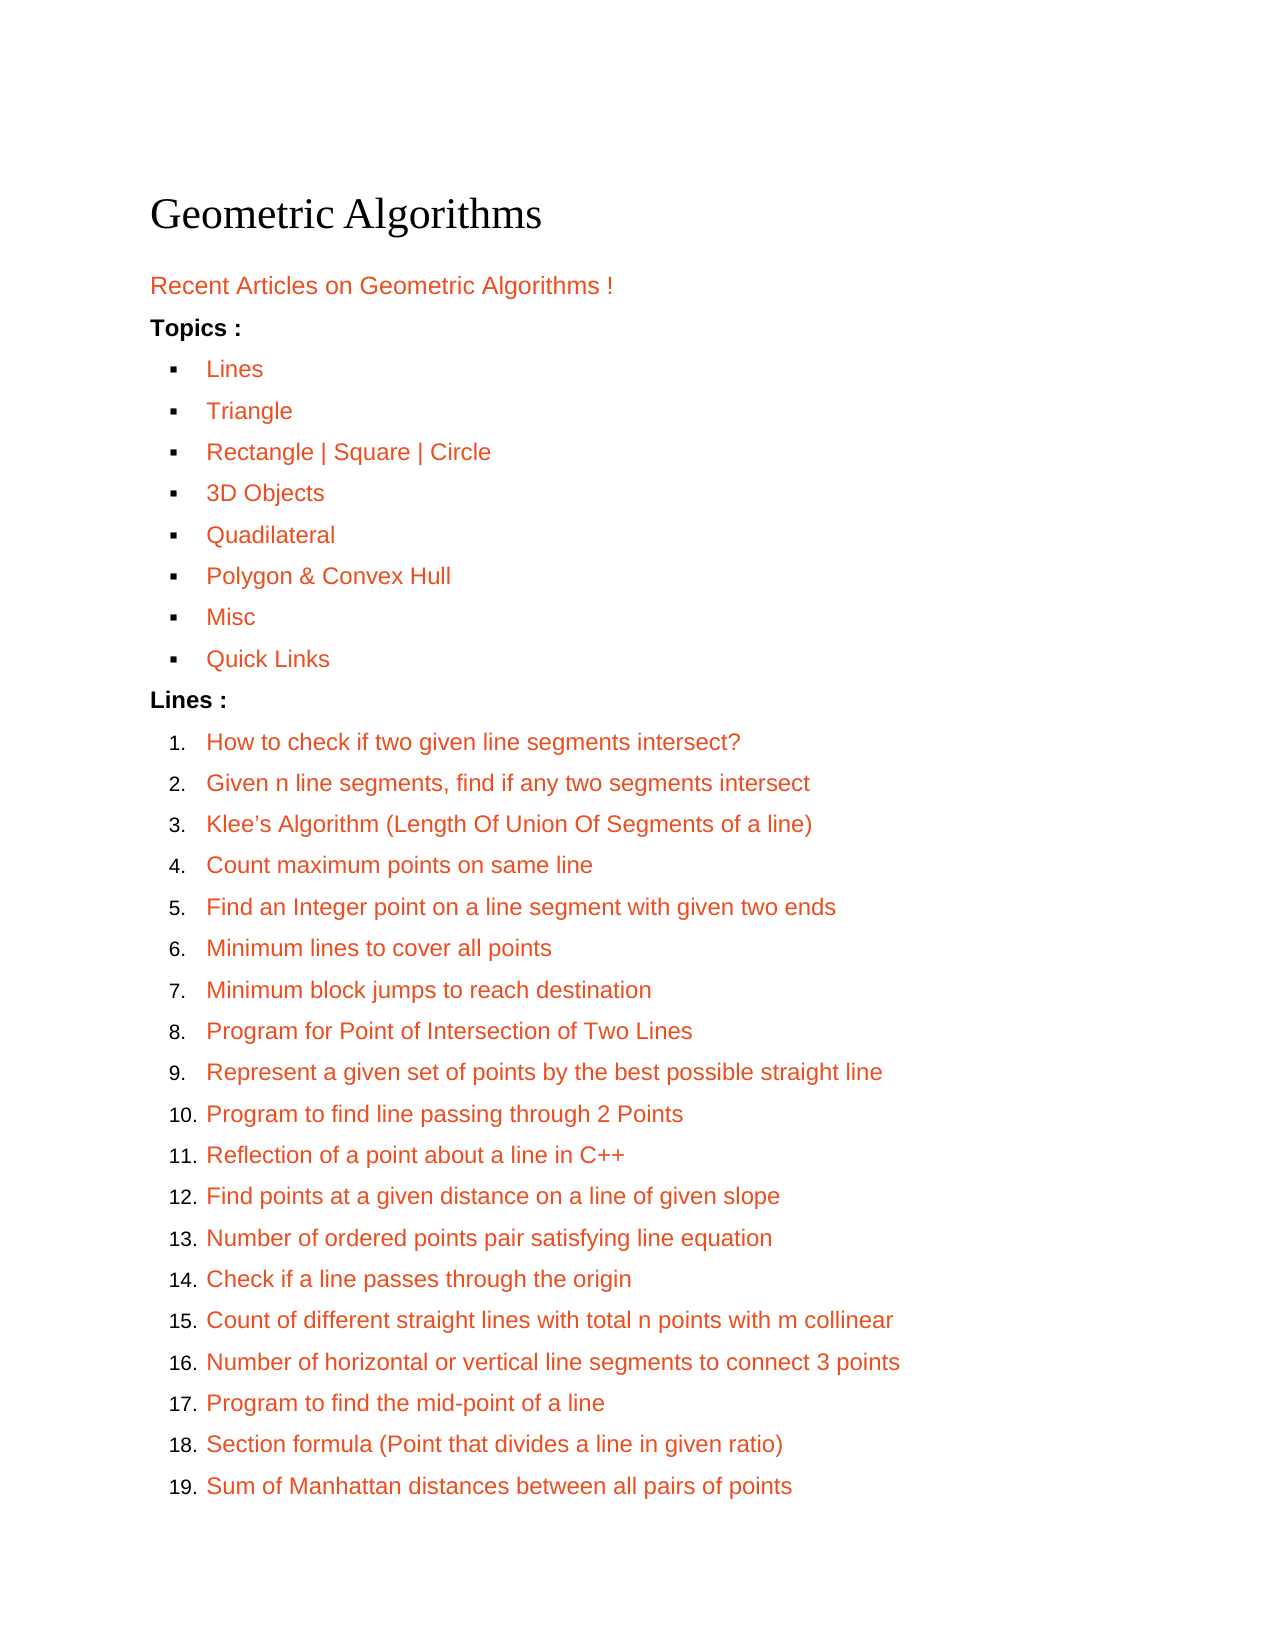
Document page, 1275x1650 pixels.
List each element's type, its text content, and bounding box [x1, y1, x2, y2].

list Klee’s Algorithm (Length Of Union Of Segments of a line) [169, 810, 1125, 838]
text Topics : [150, 314, 1125, 341]
list Section formula (Point that divides a line in given ratio) [169, 1430, 1125, 1458]
list Number of ordered points pair satisfying line equation [169, 1224, 1125, 1251]
list Represent a given set of points by the best possible straight line [169, 1058, 1125, 1086]
text Lines : [150, 686, 1125, 714]
list Count maximum points on same line [169, 851, 1125, 879]
list Rectangle | Square | Circle [169, 438, 1125, 466]
list Find an Integer point on a line segment with given two ends [169, 893, 1125, 920]
list Polygon & Convex Hull [169, 562, 1125, 589]
list Given n line segments, find if any two segments intersect [169, 769, 1125, 796]
list Quadilateral [169, 521, 1125, 548]
list Quick Links [169, 645, 1125, 672]
list Find points at a given distance on a line of given slope [169, 1182, 1125, 1210]
list Minimum lines to cover all points [169, 934, 1125, 962]
list Sum of Manhattan distances between all pairs of points [169, 1472, 1125, 1499]
subtitle Geometric Algorithms [150, 187, 1125, 238]
list Program to find line passing through 2 Points [169, 1099, 1125, 1127]
list Lines [169, 355, 1125, 383]
list Reflection of a point about a line in C++ [169, 1141, 1125, 1168]
subtitle Recent Articles on Geometric Algorithms ! [150, 271, 1125, 299]
list Number of horizontal or vertical line segments to connect 3 points [169, 1348, 1125, 1375]
list Misc [169, 603, 1125, 631]
list Check if a line passes through the origin [169, 1265, 1125, 1293]
list 3D Objects [169, 479, 1125, 507]
list Program for Point of Intersection of Two Lines [169, 1017, 1125, 1044]
list How to check if two given line segments intersect? [169, 727, 1125, 755]
list Triangle [169, 397, 1125, 424]
list Program to find the mid-point of a line [169, 1389, 1125, 1417]
list Count of different straight lines with total n points with m collinear [169, 1306, 1125, 1334]
list Minimum block jumps to reach destination [169, 976, 1125, 1003]
